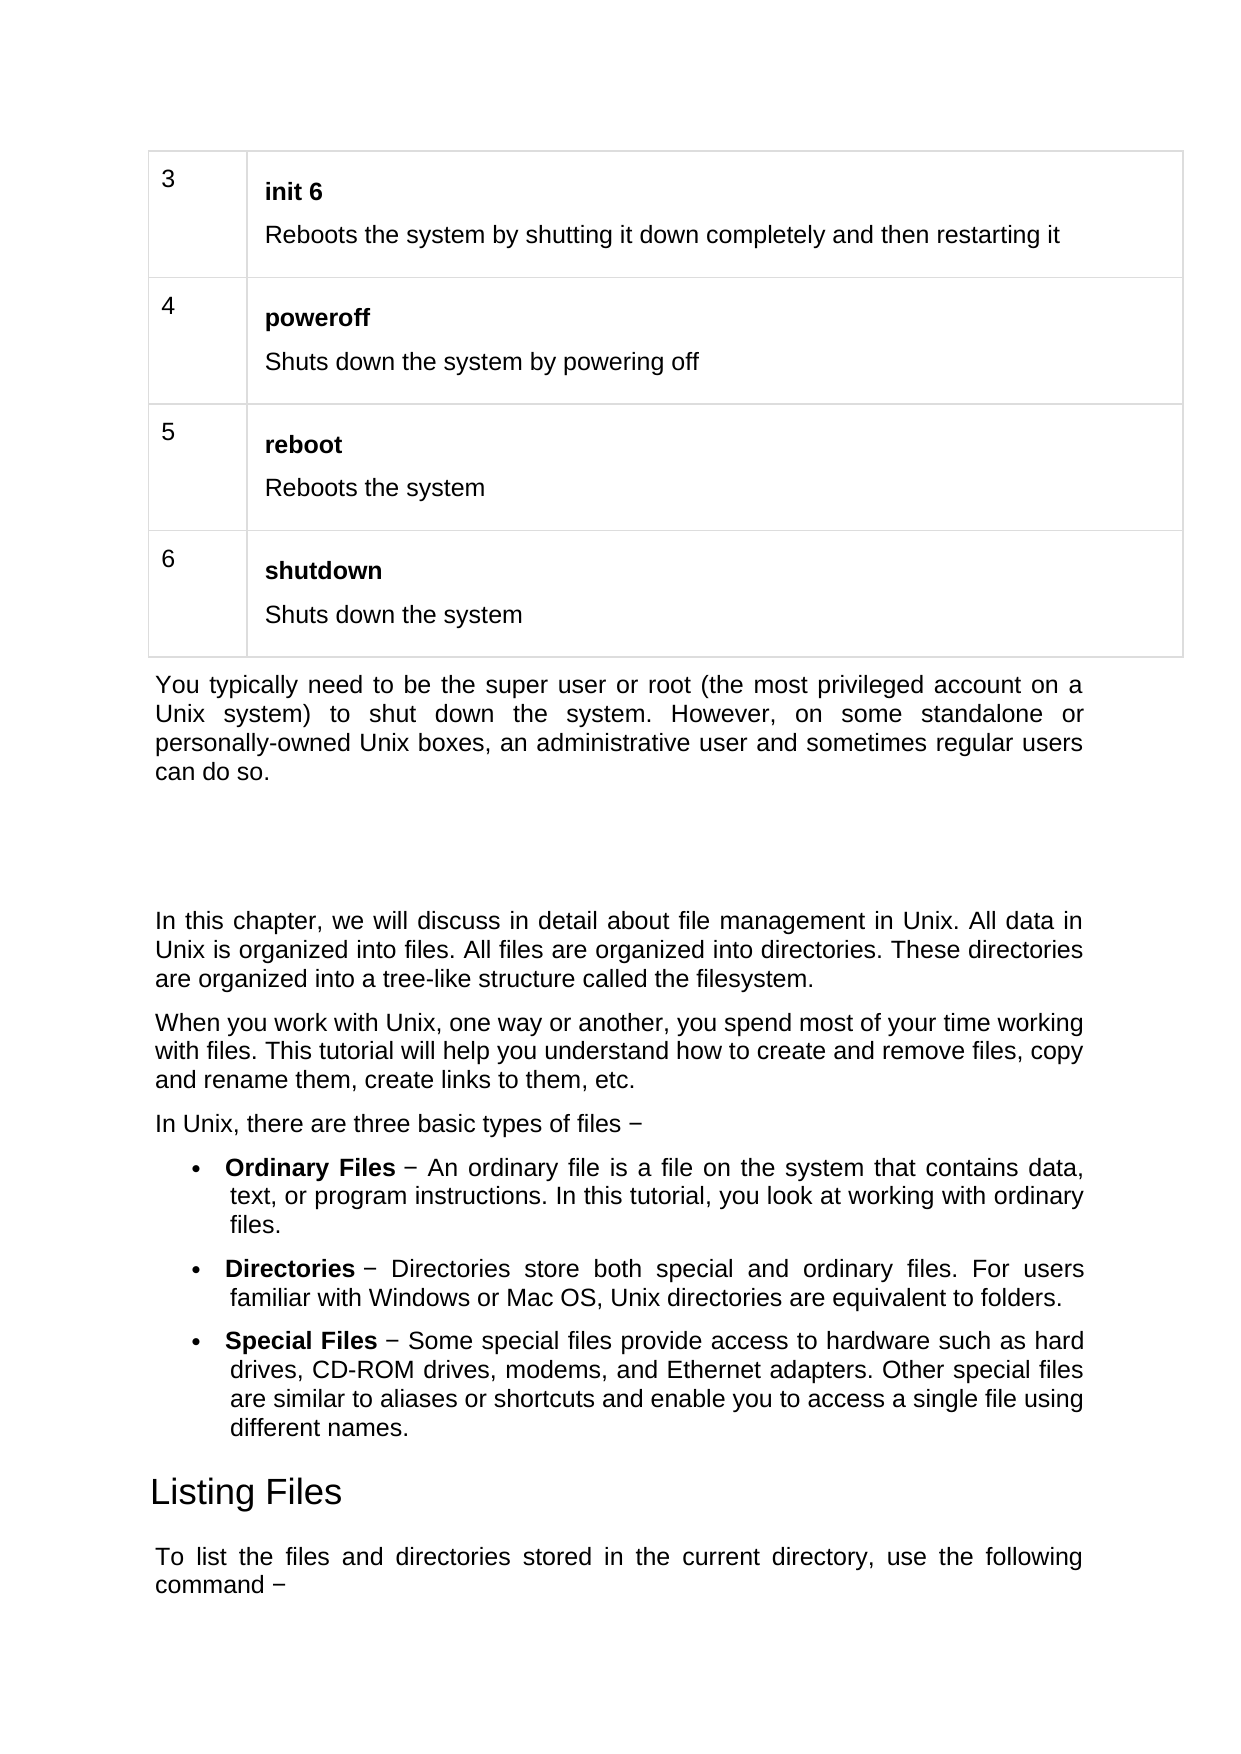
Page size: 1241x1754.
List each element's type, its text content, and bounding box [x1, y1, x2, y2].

text In this chapter, we will discuss in detail about file management in Unix. All data in Unix is organized into files. All files are organized into directories. These directories are organized into a tree-like structure called the filesystem. [155, 906, 1085, 993]
table_cell 3 [149, 152, 246, 277]
list Special Files − Some special files provide access to hardware such as hard drives, CD-ROM drives, modems, and Ethernet adapters. Other special files are similar to aliases or shortcuts and enable you to access a single file using different names. [192, 1326, 1085, 1441]
table_cell reboot Reboots the system [248, 405, 1182, 530]
table_cell 6 [149, 531, 246, 656]
list Directories − Directories store both special and ordinary files. For users familiar with Windows or Mac OS, Unix directories are equivalent to folders. [192, 1254, 1085, 1311]
text In Unix, there are three basic types of files − [155, 1109, 1085, 1138]
text To list the files and directories stored in the current directory, use the following command − [155, 1542, 1085, 1599]
table_cell poweroff Shuts down the system by powering off [248, 278, 1182, 403]
text Listing Files [150, 1471, 1090, 1512]
text When you work with Unix, one way or another, you spend most of your time working with files. This tutorial will help you understand how to create and remove files, copy and rename them, create links to them, etc. [155, 1008, 1085, 1094]
list Ordinary Files − An ordinary file is a file on the system that contains data, text, or program instructions. In this tutorial, you look at working with ordinary files. [192, 1153, 1085, 1239]
table_cell init 6 Reboots the system by shutting it down completely and then restarting it [248, 152, 1182, 277]
table_cell 4 [149, 278, 246, 403]
text You typically need to be the super user or root (the most privileged account on a Unix system) to shut down the system. However, on some standalone or personally-owned Unix boxes, an administrative user and sometimes regular users can do so. [155, 670, 1085, 785]
table_cell shutdown Shuts down the system [248, 531, 1182, 656]
table_cell 5 [149, 405, 246, 530]
